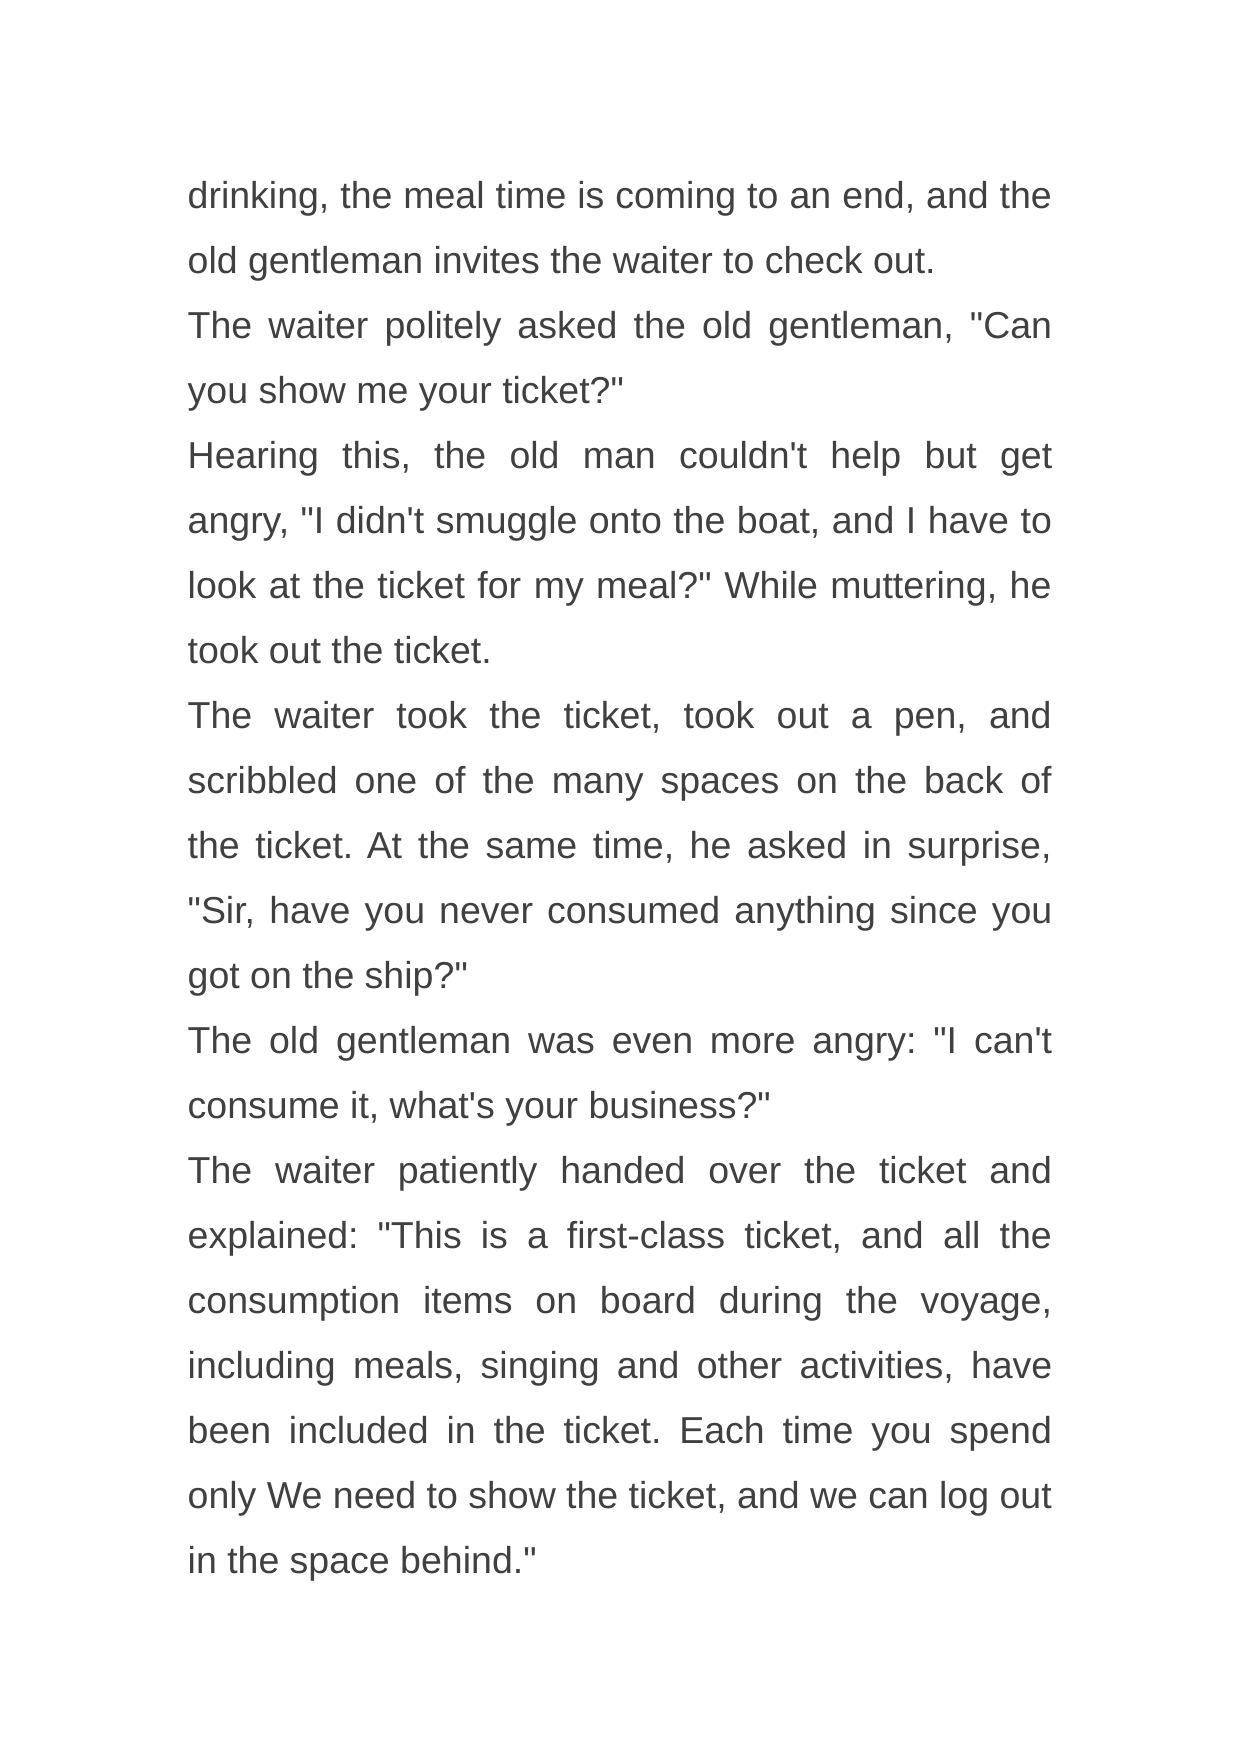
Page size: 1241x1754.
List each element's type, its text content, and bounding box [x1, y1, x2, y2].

text Hearing this, the old man couldn't help but get angry, "I didn't smuggle onto the boat, and I have to look at the ticket for my meal?" While muttering, he took out the ticket. [187, 422, 1053, 682]
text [187, 162, 1053, 292]
text The waiter took the ticket, took out a pen, and scribbled one of the many spaces on the back of the ticket. At the same time, he asked in surprise, "Sir, have you never consumed anything since you got on the ship?" [187, 682, 1053, 1007]
text The waiter patiently handed over the ticket and explained: "This is a first-class ticket, and all the consumption items on board during the voyage, including meals, singing and other activities, have been included in the ticket. Each time you spend only We need to show the ticket, and we can log out in the space behind." [187, 1137, 1053, 1592]
text The old gentleman was even more angry: "I can't consume it, what's your business?" [187, 1007, 1053, 1137]
text The waiter politely asked the old gentleman, "Can you show me your ticket?" [187, 292, 1053, 422]
